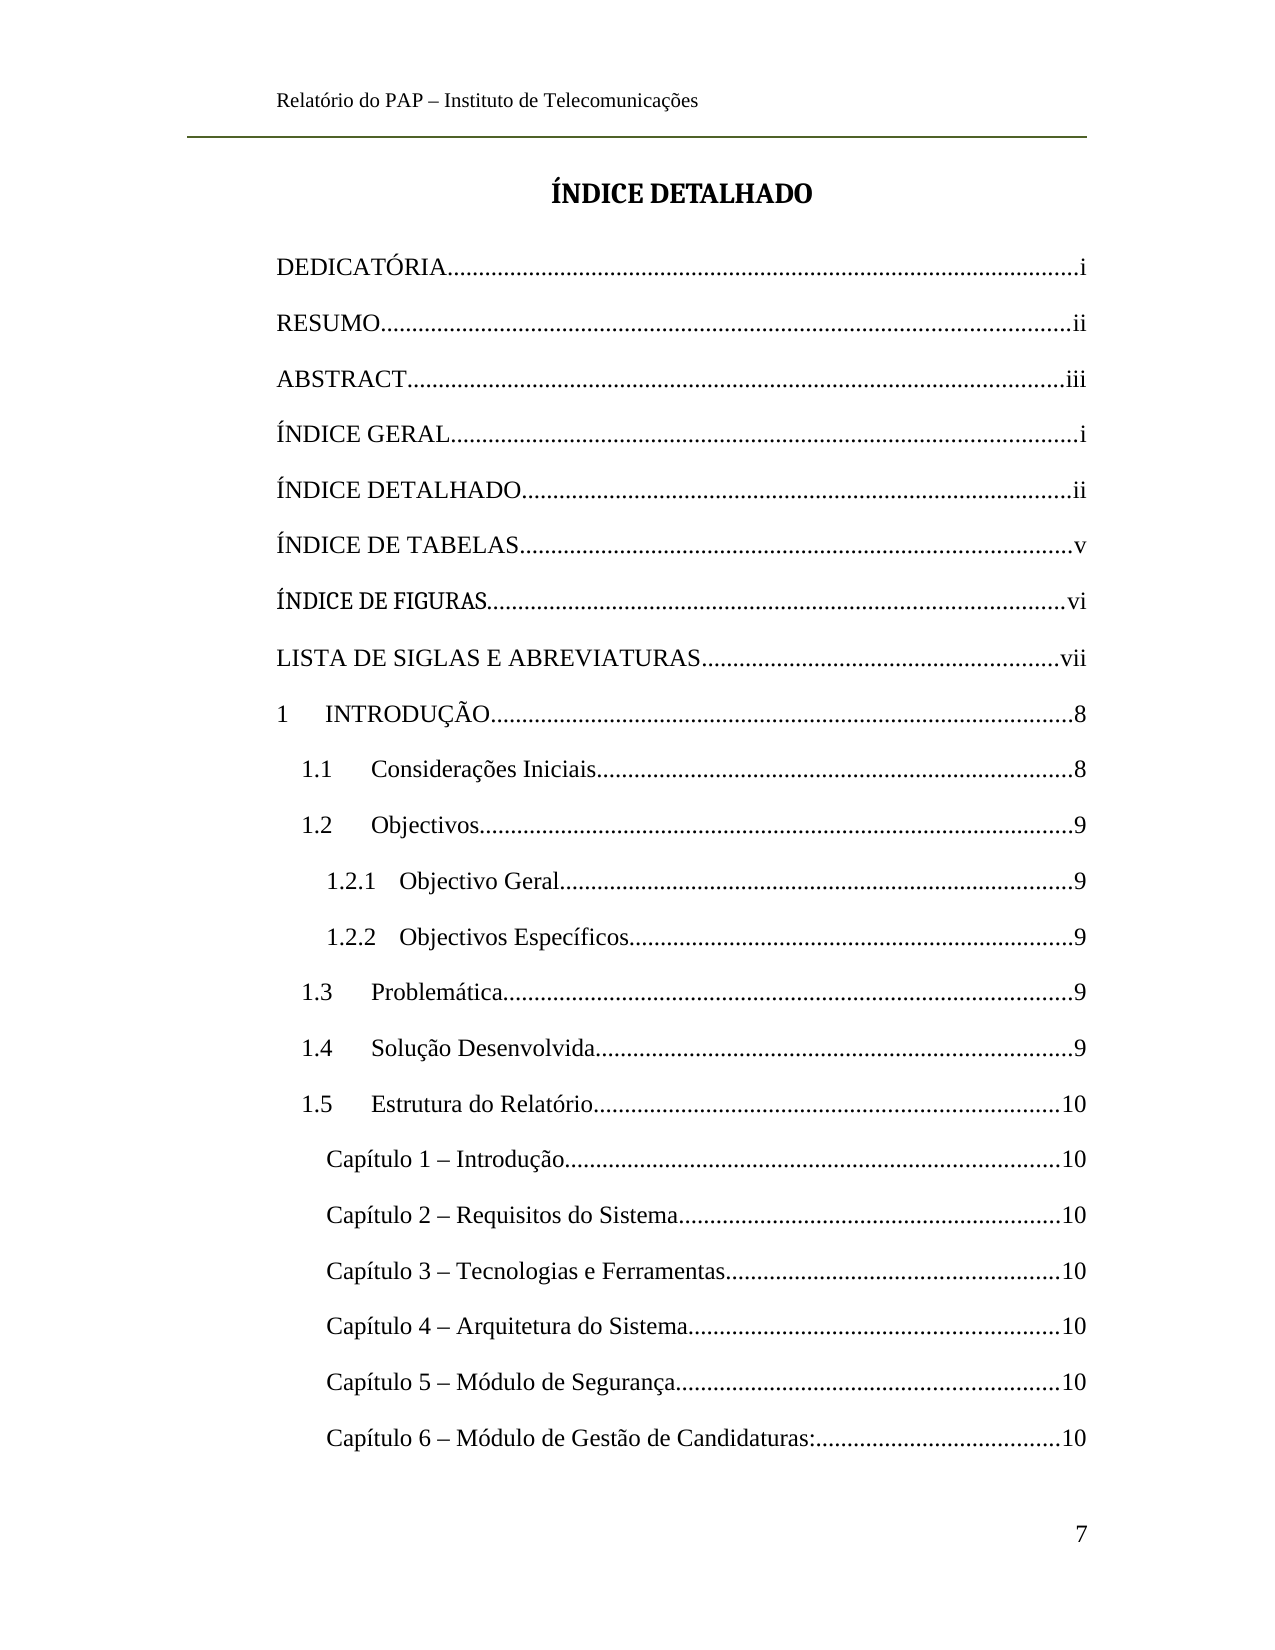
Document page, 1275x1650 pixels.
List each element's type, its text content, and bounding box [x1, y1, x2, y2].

text 1.4 Solução Desenvolvida 9 [212, 1033, 1087, 1062]
text Capítulo 5 – Módulo de Segurança 10 [237, 1367, 1087, 1396]
text 1.2.2 Objectivos Específicos 9 [237, 922, 1087, 950]
text ÍNDICE DETALHADO ii [187, 475, 1087, 504]
text DEDICATÓRIA i [187, 252, 1087, 281]
text ABSTRACT iii [187, 364, 1087, 392]
text 1.2.1 Objectivo Geral 9 [237, 866, 1087, 894]
text 1.3 Problemática 9 [212, 977, 1087, 1006]
text 1.1 Considerações Iniciais 8 [212, 754, 1087, 783]
text Capítulo 1 – Introdução 10 [237, 1144, 1087, 1173]
text 1.2 Objectivos 9 [212, 810, 1087, 839]
text Capítulo 4 – Arquitetura do Sistema 10 [237, 1311, 1087, 1340]
text LISTA DE SIGLAS E ABREVIATURAS vii [187, 643, 1087, 672]
text 1 INTRODUÇÃO 8 [187, 699, 1087, 727]
title ÍNDICE DETALHADO [187, 177, 1087, 211]
text ÍNDICE GERAL i [187, 419, 1087, 448]
text ÍNDICE DE TABELAS v [187, 531, 1087, 559]
text Capítulo 2 – Requisitos do Sistema 10 [237, 1200, 1087, 1229]
text ÍNDICE DE FIGURAS vi [187, 586, 1087, 616]
text Capítulo 6 – Módulo de Gestão de Candidaturas: 10 [237, 1423, 1087, 1451]
text RESUMO ii [187, 308, 1087, 337]
text 1.5 Estrutura do Relatório 10 [212, 1089, 1087, 1117]
text Capítulo 3 – Tecnologias e Ferramentas 10 [237, 1256, 1087, 1284]
